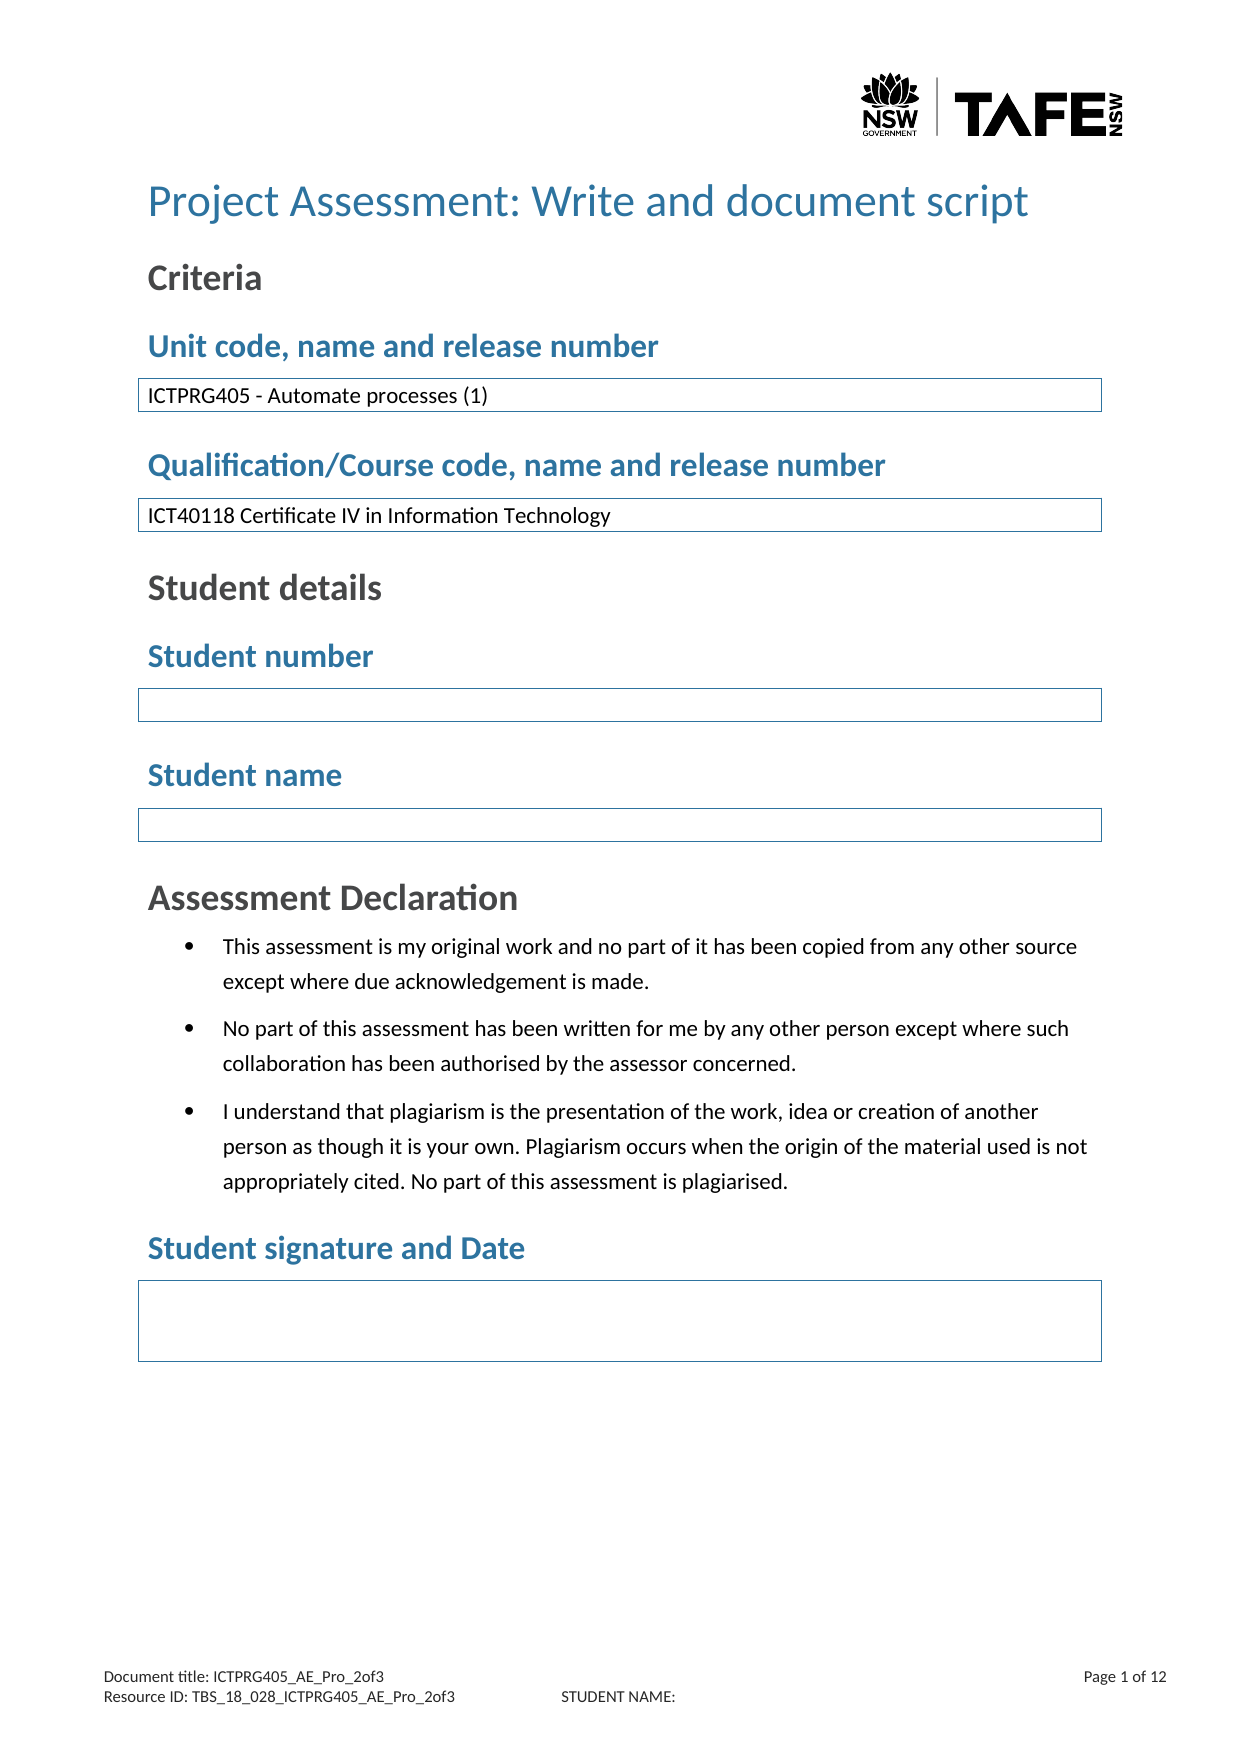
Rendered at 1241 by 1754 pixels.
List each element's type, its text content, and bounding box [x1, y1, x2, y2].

subtitle Student signature and Date [148, 1227, 1092, 1268]
text ICT40118 Certificate IV in Information Technology [139, 499, 1101, 531]
subtitle Assessment Declaration [148, 874, 1092, 919]
text ICTPRG405 - Automate processes (1) [139, 379, 1101, 411]
subtitle Unit code, name and release number [148, 325, 1092, 366]
subtitle Criteria [148, 254, 1092, 300]
subtitle Student details [148, 564, 1092, 610]
subtitle Qualification/Course code, name and release number [148, 444, 1092, 485]
subtitle Student number [148, 635, 1092, 675]
subtitle Project Assessment: Write and document script [148, 167, 1092, 229]
list No part of this assessment has been written for me by any other person except where such collaboration has been authorised by the assessor concerned. [185, 1014, 1092, 1077]
picture [861, 71, 1123, 137]
list This assessment is my original work and no part of it has been copied from any other source except where due acknowledgement is made. [185, 932, 1092, 995]
list I understand that plagiarism is the presentation of the work, idea or creation of another person as though it is your own. Plagiarism occurs when the origin of the material used is not appropriately cited. No part of this assessment is plagiarised. [185, 1097, 1092, 1195]
subtitle Student name [148, 754, 1092, 795]
